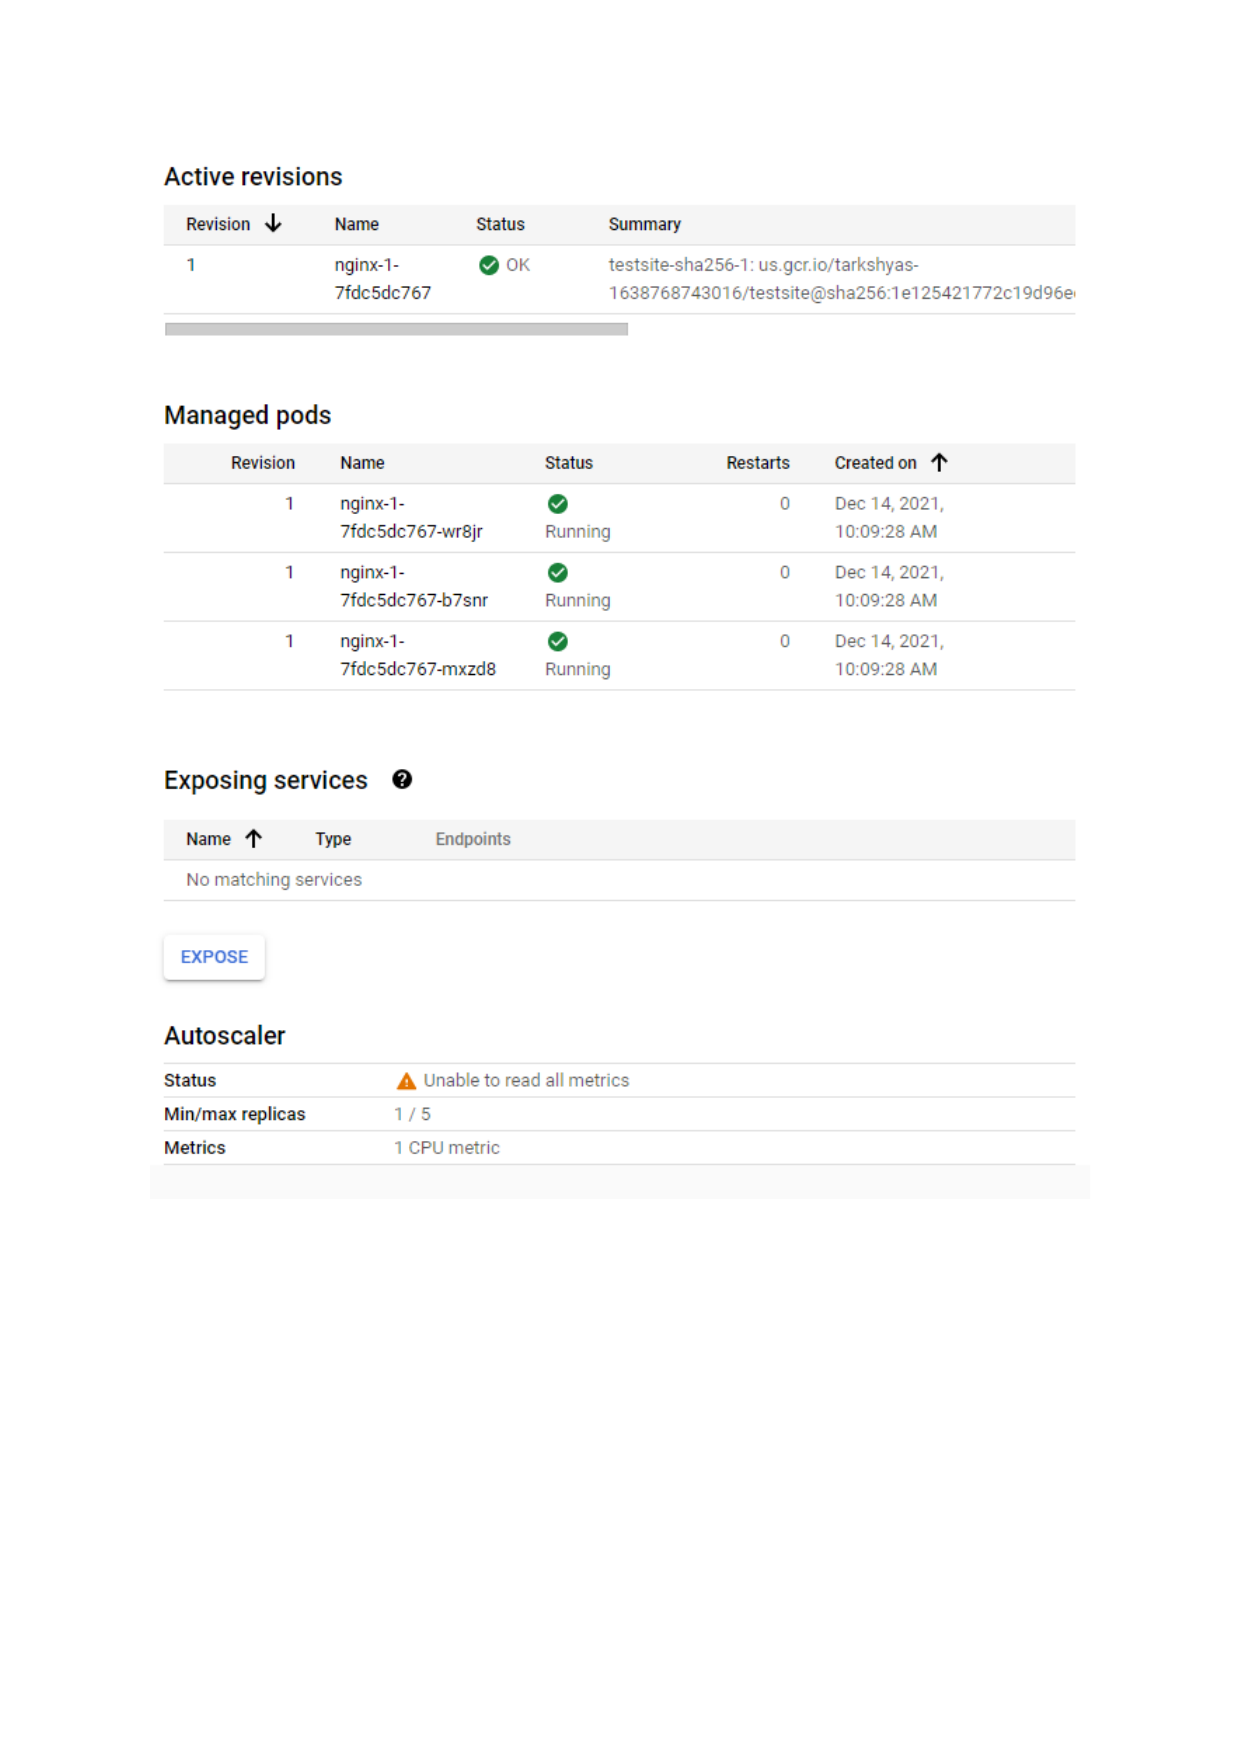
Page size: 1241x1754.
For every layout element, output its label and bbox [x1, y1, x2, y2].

picture [150, 150, 1091, 1199]
